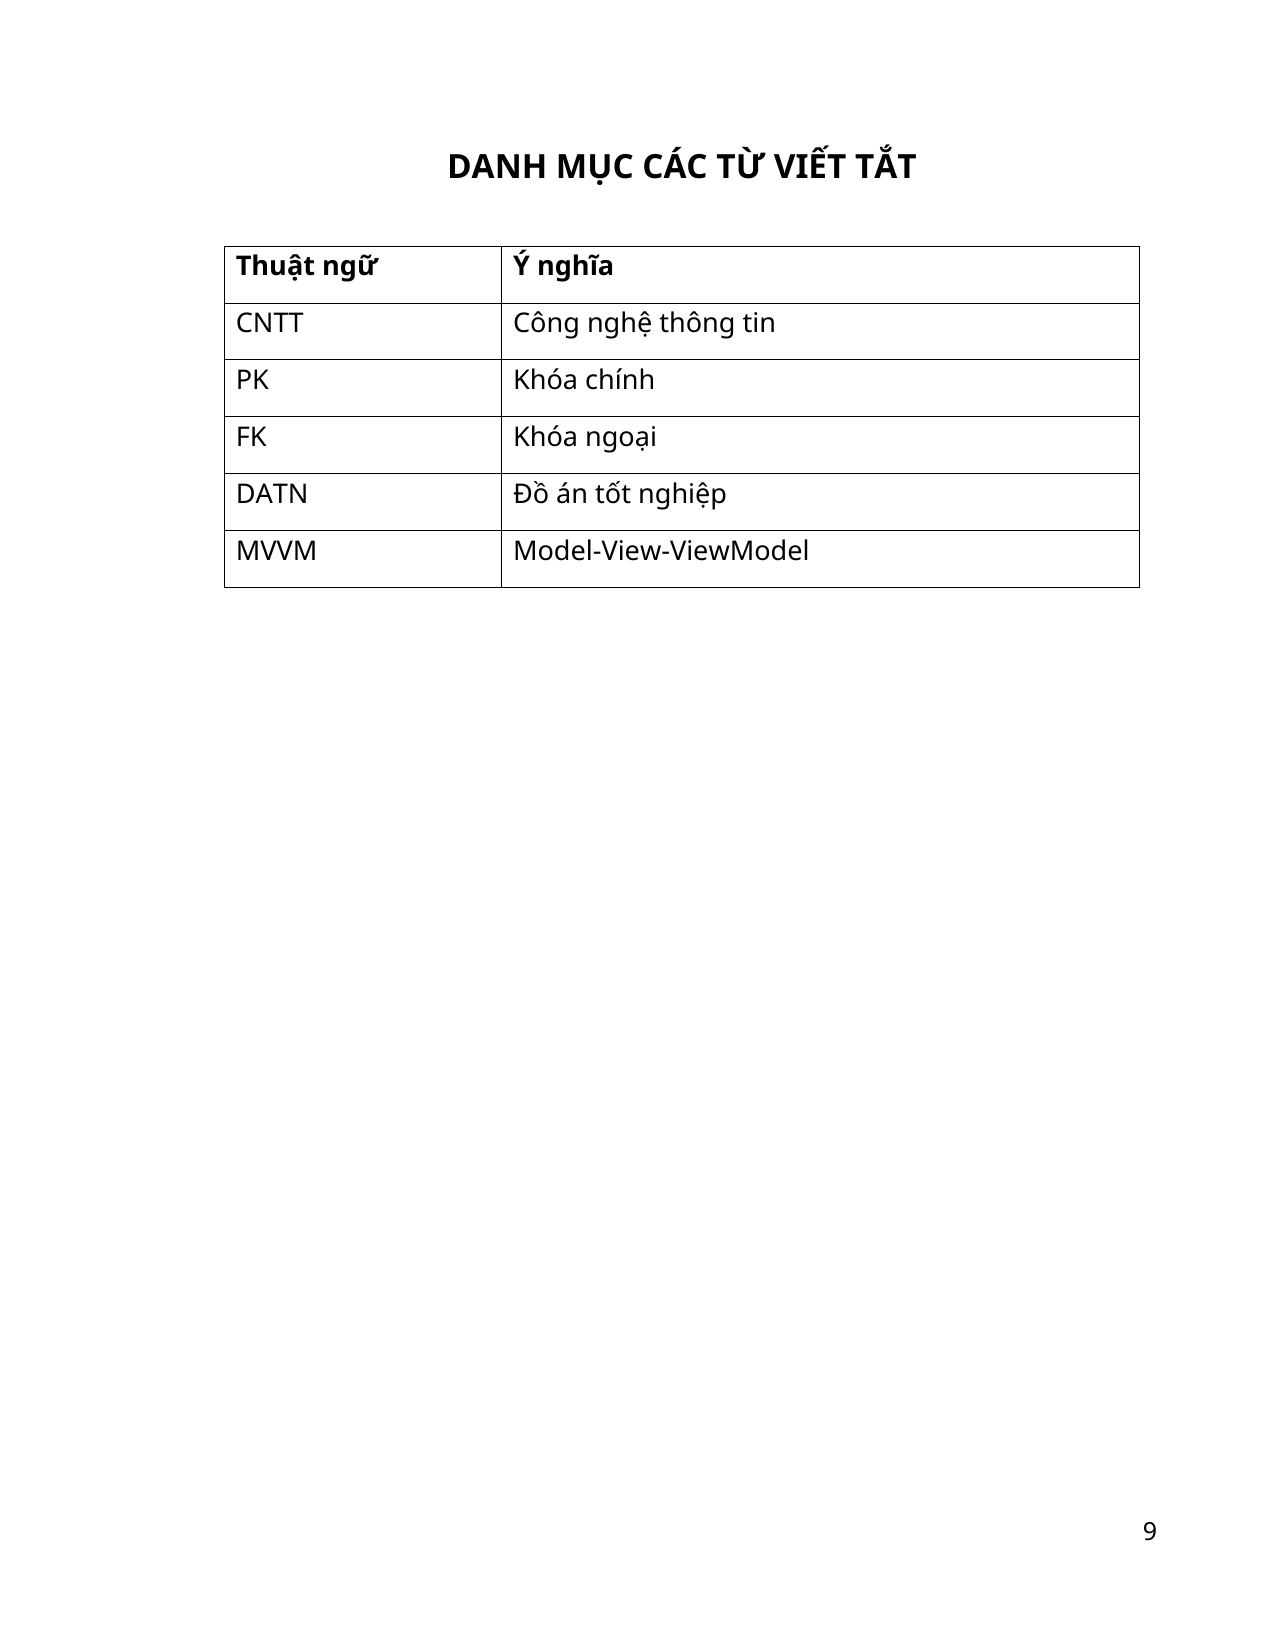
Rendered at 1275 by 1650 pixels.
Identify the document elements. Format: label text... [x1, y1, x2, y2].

table_header Ý nghĩa [502, 247, 1139, 302]
table_cell CNTT [225, 304, 501, 359]
table_cell PK [225, 360, 501, 416]
table_cell FK [225, 417, 501, 473]
table_cell MVVM [225, 531, 501, 587]
table_cell Khóa chính [502, 360, 1139, 416]
table_cell DATN [225, 474, 501, 530]
table_header Thuật ngữ [225, 247, 501, 302]
table_cell Công nghệ thông tin [502, 304, 1139, 359]
table_cell Model-View-ViewModel [502, 531, 1139, 587]
table_cell Khóa ngoại [502, 417, 1139, 473]
table_cell Đồ án tốt nghiệp [502, 474, 1139, 530]
subtitle DANH MỤC CÁC TỪ VIẾT TẮT [207, 143, 1157, 188]
